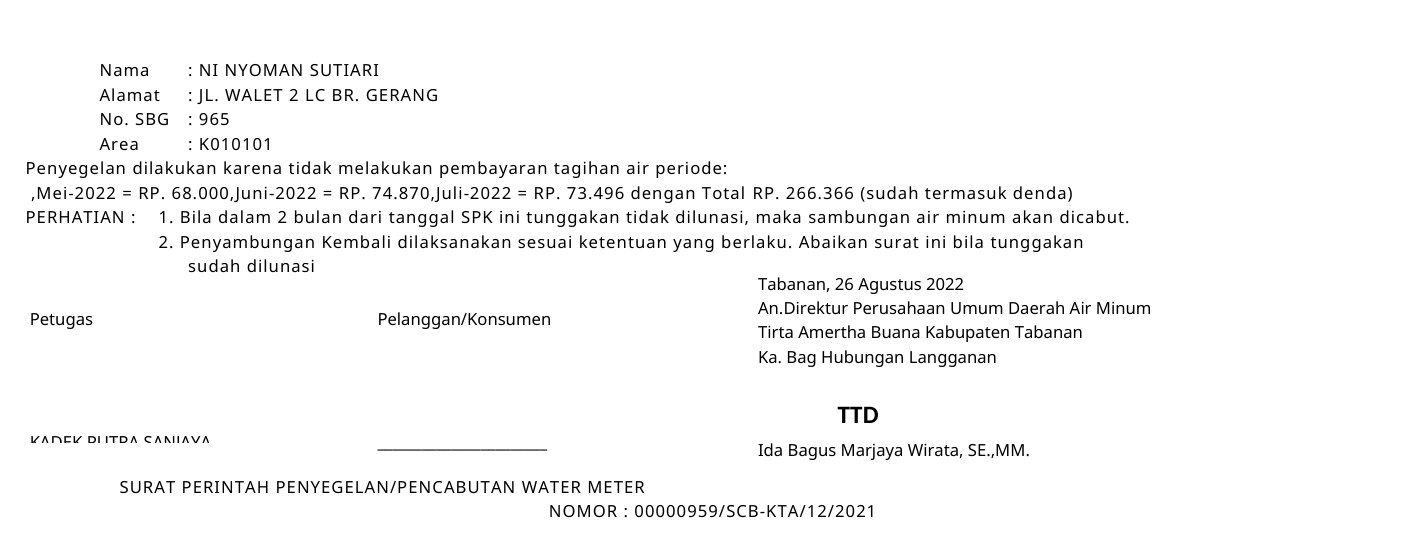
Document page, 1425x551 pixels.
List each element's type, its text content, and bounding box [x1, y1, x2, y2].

text PERHATIAN : 1. Bila dalam 2 bulan dari tanggal SPK ini tunggakan tidak dilunasi, maka sambungan air minum akan dicabut. [25, 206, 1399, 229]
text SURAT PERINTAH PENYEGELAN/PENCABUTAN WATER METER [25, 475, 1399, 498]
text No. SBG : 965 [25, 108, 1399, 131]
text NOMOR : 00000959/SCB-KTA/12/2021 [25, 500, 1399, 522]
text Alamat : JL. WALET 2 LC BR. GERANG [25, 83, 1399, 106]
text Nama : NI NYOMAN SUTIARI [25, 59, 1399, 82]
text sudah dilunasi [25, 255, 1399, 278]
text Area : K010101 [25, 132, 1399, 155]
text 2. Penyambungan Kembali dilaksanakan sesuai ketentuan yang berlaku. Abaikan surat ini bila tunggakan [25, 230, 1399, 253]
text ,Mei-2022 = RP. 68.000,Juni-2022 = RP. 74.870,Juli-2022 = RP. 73.496 dengan Total RP. 266.366 (sudah termasuk denda) [25, 181, 1399, 204]
text Penyegelan dilakukan karena tidak melakukan pembayaran tagihan air periode: [25, 157, 1399, 180]
